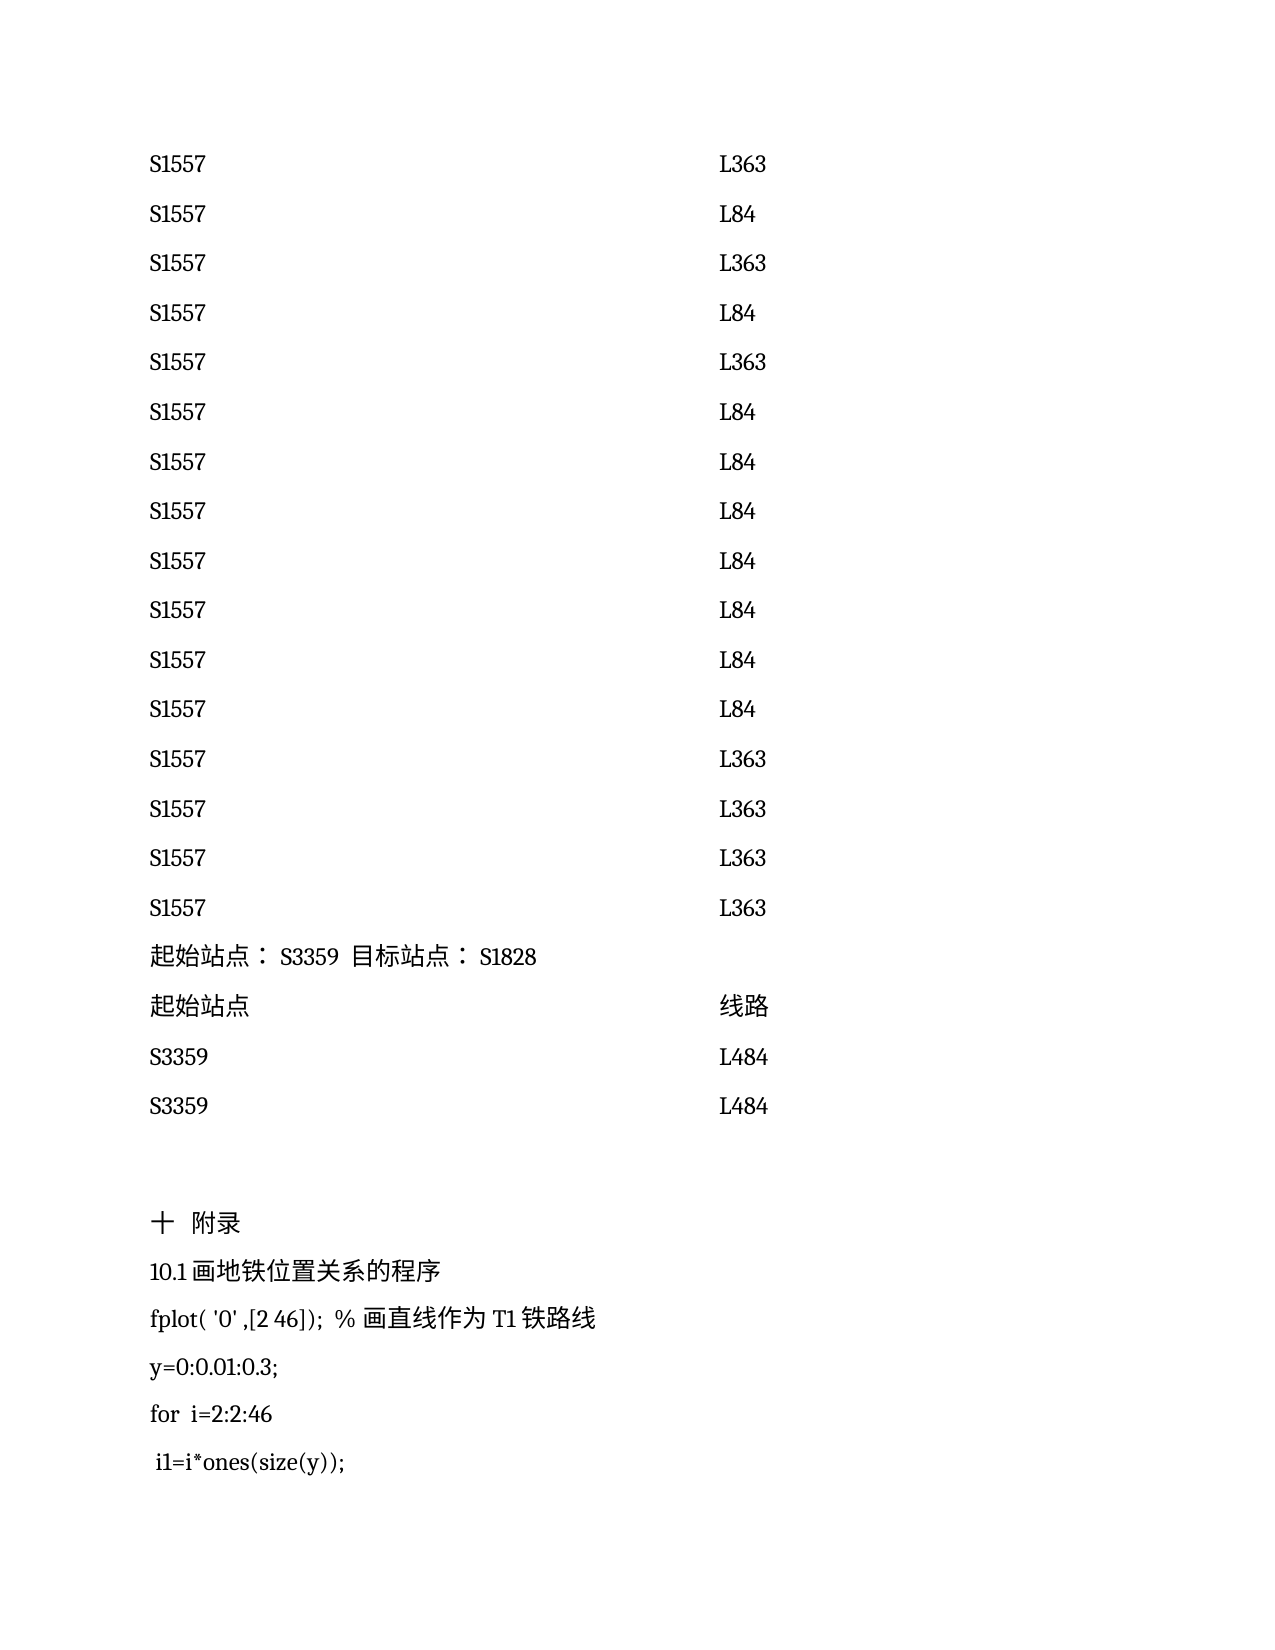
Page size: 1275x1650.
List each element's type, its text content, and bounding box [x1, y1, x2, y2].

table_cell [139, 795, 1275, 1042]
text fplot( '0' ,[2 46]); % 画直线作为 T1 铁路线 [150, 1305, 1125, 1334]
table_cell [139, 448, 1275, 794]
text i1=i*ones(size(y)); [150, 1447, 1125, 1476]
text 十 附录 [150, 1210, 1125, 1239]
text y=0:0.01:0.3; [150, 1352, 1125, 1381]
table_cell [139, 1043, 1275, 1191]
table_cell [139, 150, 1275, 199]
text for i=2:2:46 [150, 1400, 1125, 1429]
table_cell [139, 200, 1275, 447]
text 10.1 画地铁位置关系的程序 [150, 1257, 1125, 1286]
